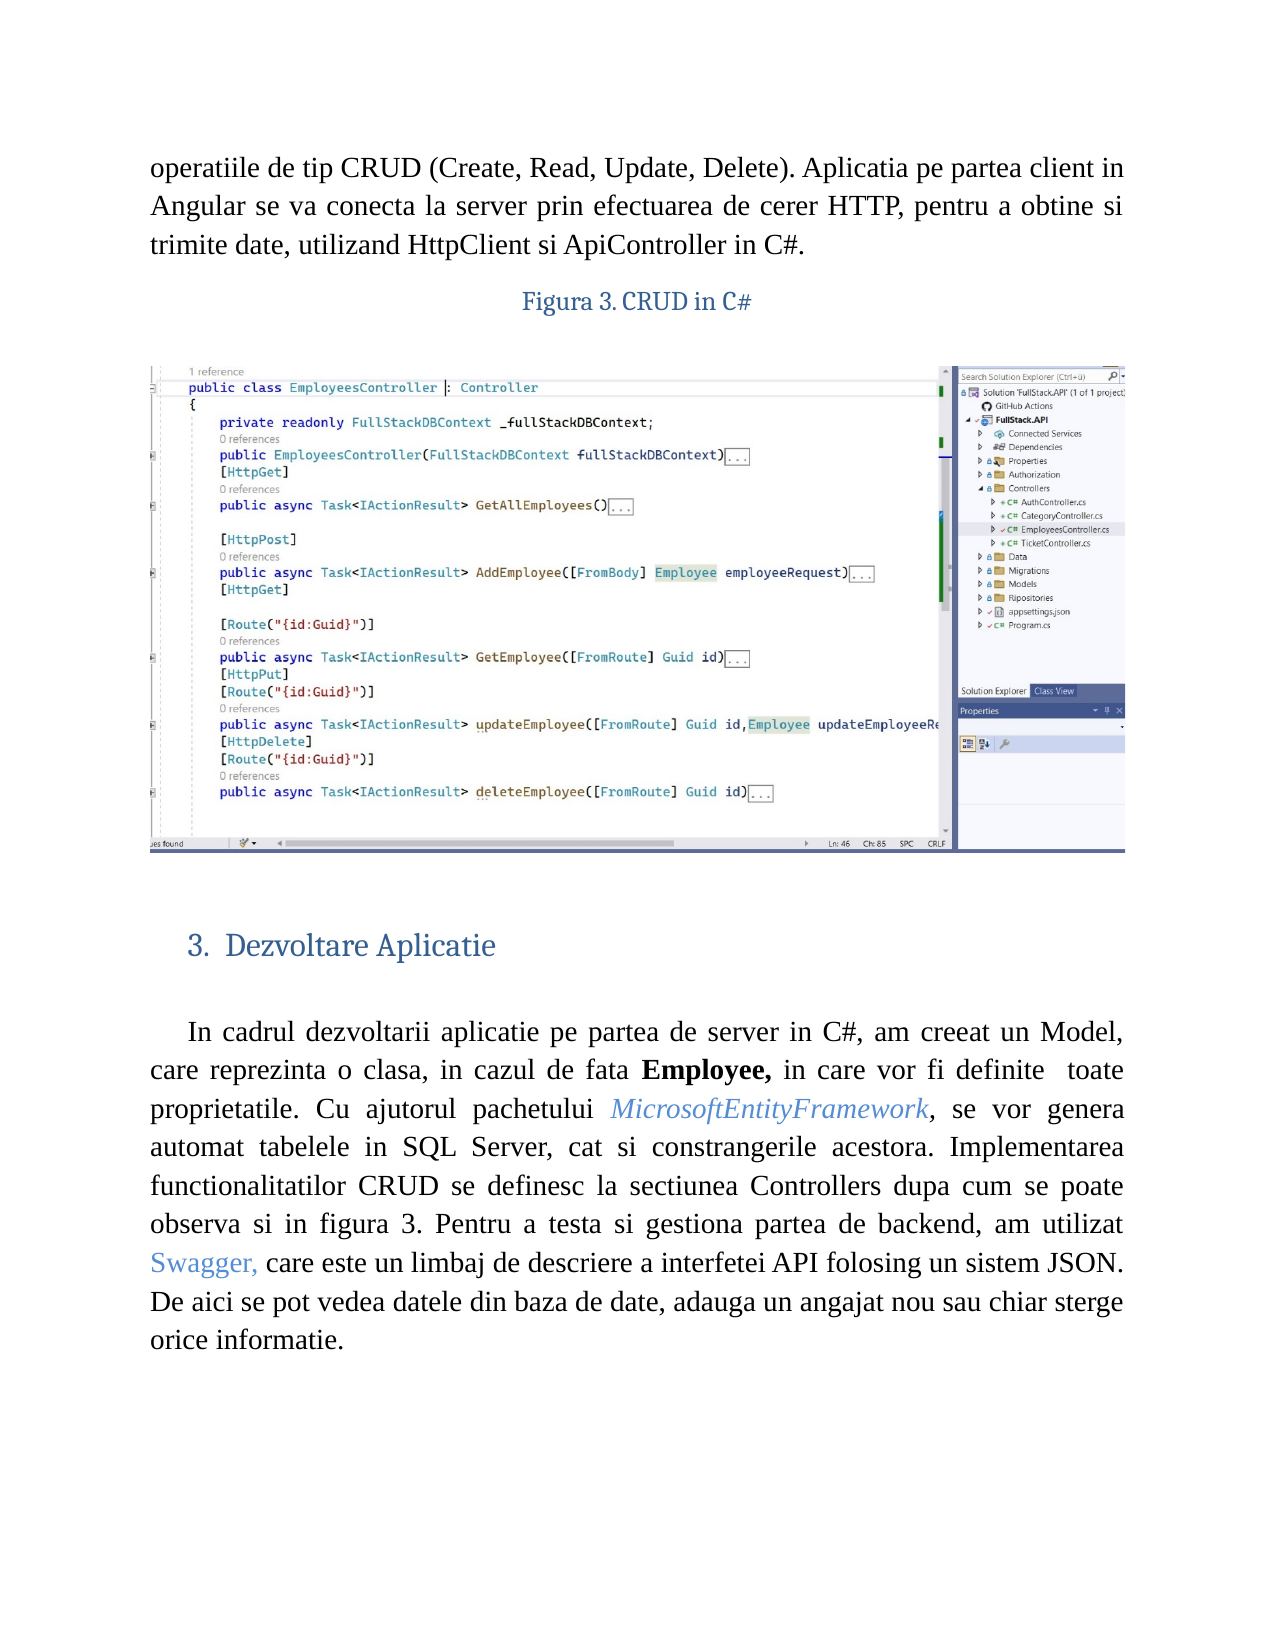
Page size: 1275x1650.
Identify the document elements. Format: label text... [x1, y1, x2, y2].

subtitle Dezvoltare Aplicatie [187, 927, 1125, 965]
picture [150, 366, 1125, 853]
subtitle Figura 3. CRUD in C# [150, 286, 1125, 318]
text In cadrul dezvoltarii aplicatie pe partea de server in C#, am creeat un Model, care reprezinta o clasa, in cazul de fata Employee, in care vor fi definite toate proprietatile. Cu ajutorul pachetului MicrosoftEntityFramework, se vor genera automat tabelele in SQL Server, cat si constrangerile acestora. Implementarea functionalitatilor CRUD se definesc la sectiunea Controllers dupa cum se poate observa si in figura 3. Pentru a testa si gestiona partea de backend, am utilizat Swagger, care este un limbaj de descriere a interfetei API folosing un sistem JSON. De aici se pot vedea datele din baza de date, adauga un angajat nou sau chiar sterge orice informatie. [150, 1014, 1125, 1356]
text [150, 150, 1125, 261]
